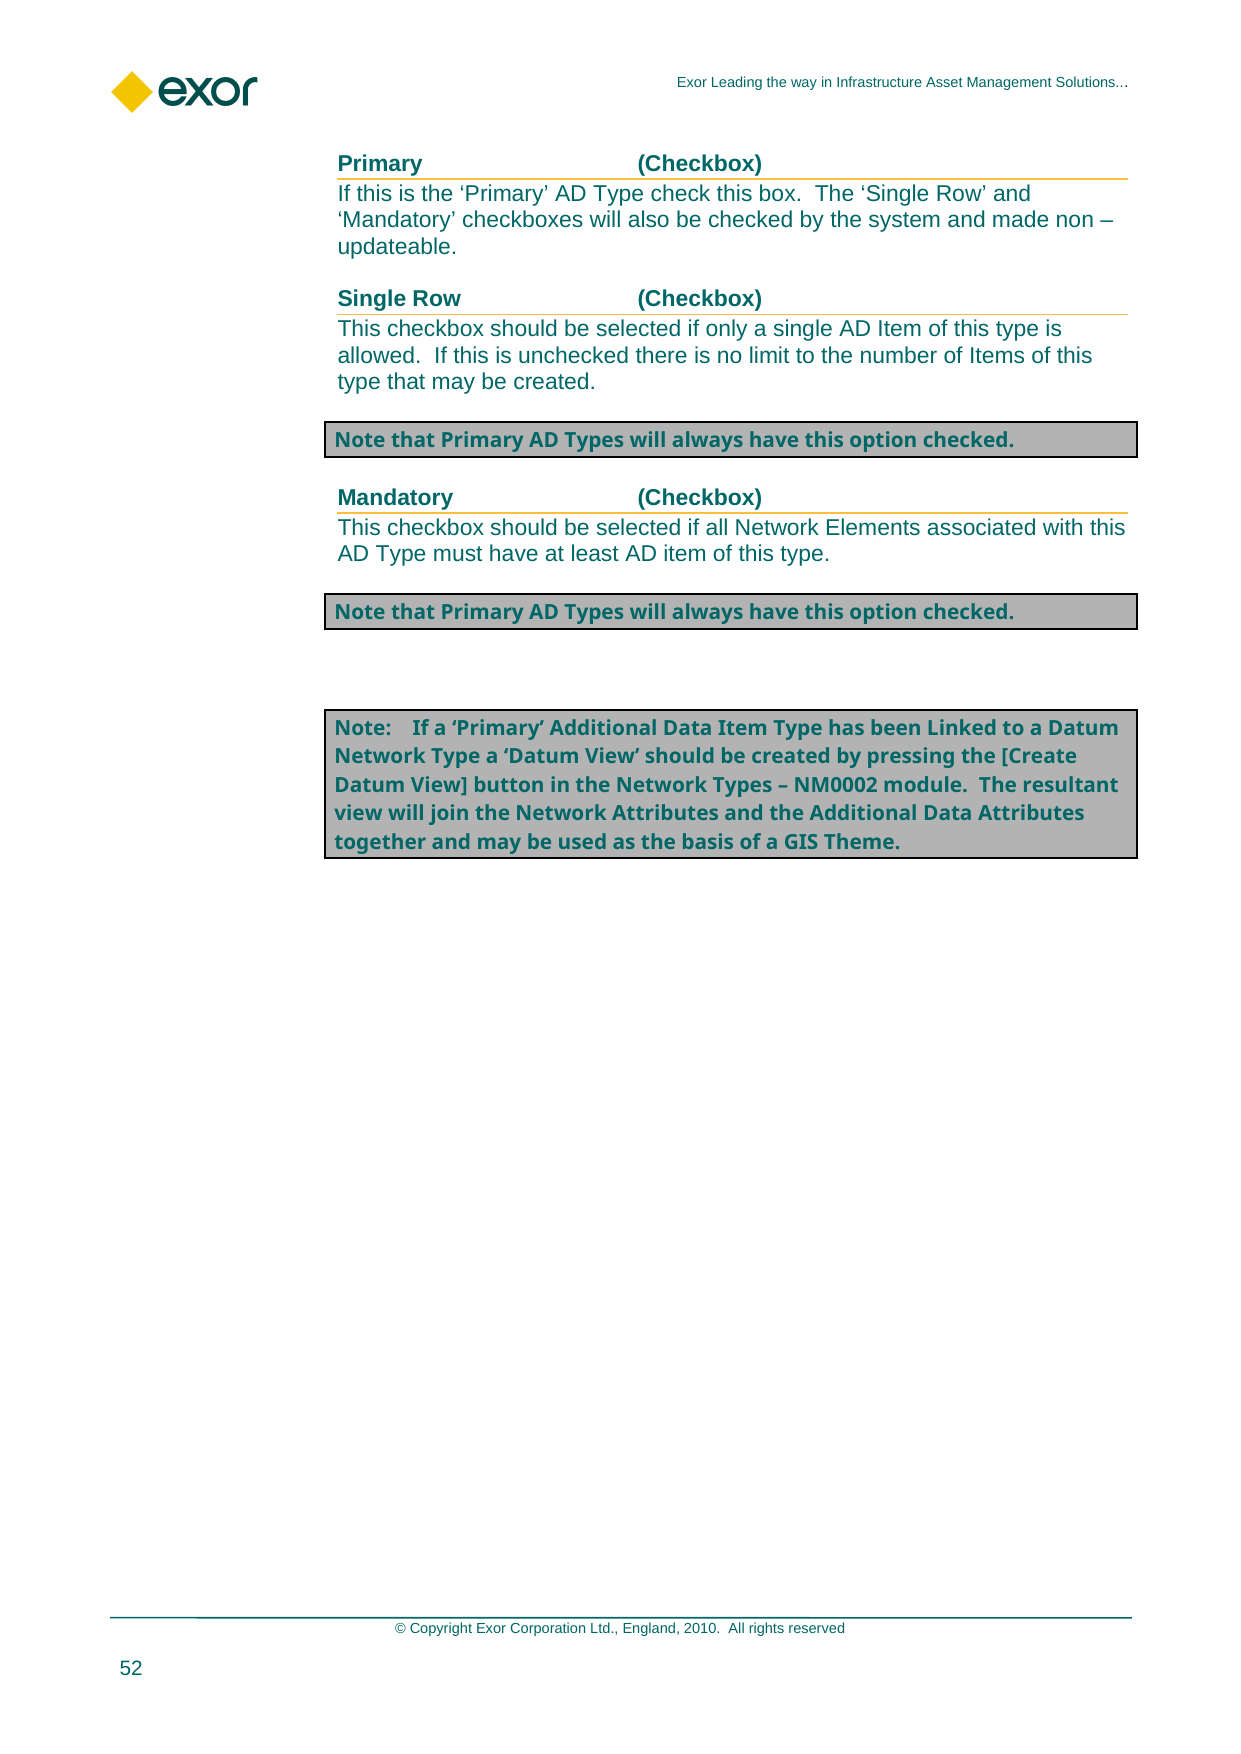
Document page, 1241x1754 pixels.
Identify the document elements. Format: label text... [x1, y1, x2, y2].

text Mandatory (Checkbox) [337, 484, 1128, 512]
text Note that Primary AD Types will always have this option checked. [326, 595, 1136, 628]
text Primary (Checkbox) [337, 150, 1128, 178]
text Single Row (Checkbox) [337, 285, 1128, 314]
text This checkbox should be selected if all Network Elements associated with this AD Type must have at least AD item of this type. [337, 514, 1128, 567]
text If this is the ‘Primary’ AD Type check this box. The ‘Single Row’ and ‘Mandatory’ checkboxes will also be checked by the system and made non –updateable. [337, 180, 1128, 259]
text This checkbox should be selected if only a single AD Item of this type is allowed. If this is unchecked there is no limit to the number of Items of this type that may be created. [337, 315, 1128, 394]
picture [110, 71, 258, 113]
text Note: If a ‘Primary’ Additional Data Item Type has been Linked to a Datum Network Type a ‘Datum View’ should be created by pressing the [Create Datum View] button in the Network Types – NM0002 module. The resultant view will join the Network Attributes and the Additional Data Attributes together and may be used as the basis of a GIS Theme. [326, 711, 1136, 857]
text Note that Primary AD Types will always have this option checked. [326, 423, 1136, 456]
